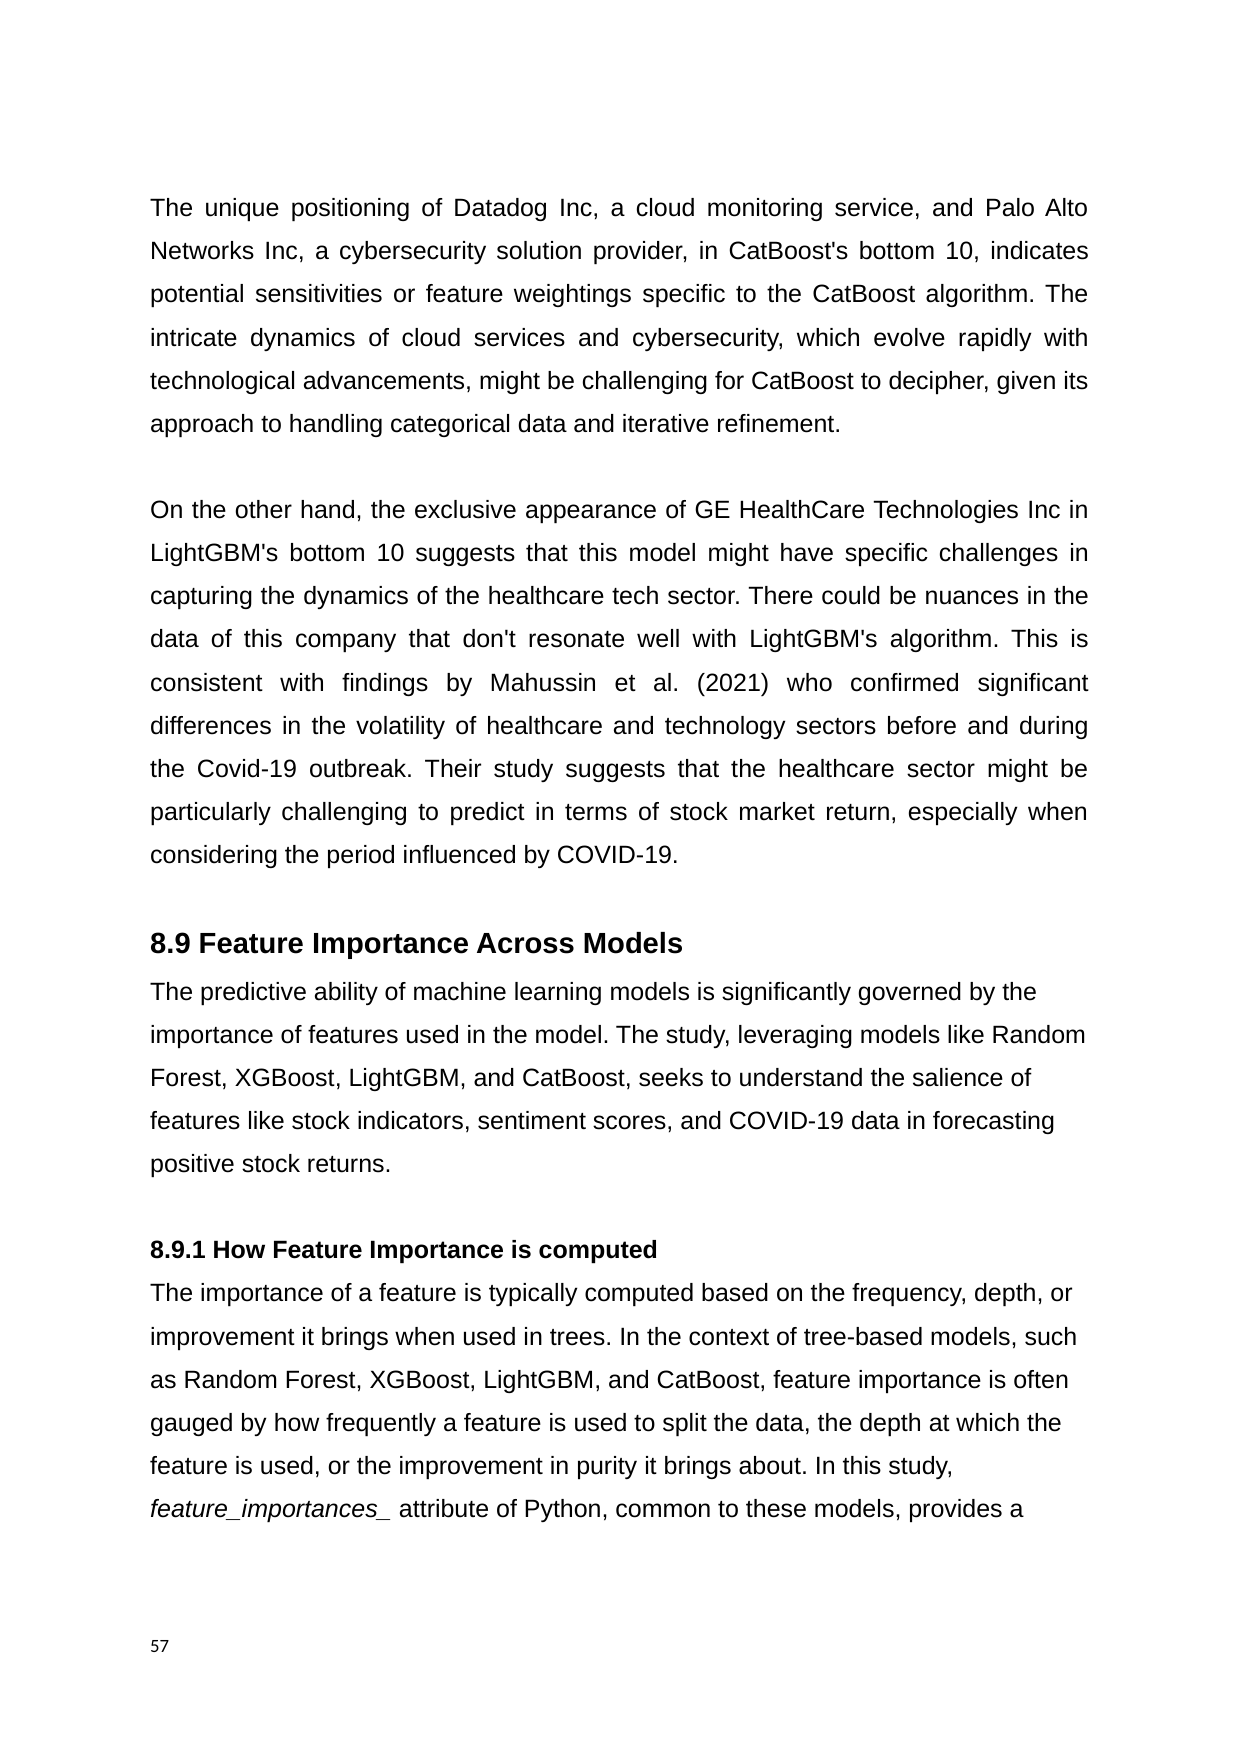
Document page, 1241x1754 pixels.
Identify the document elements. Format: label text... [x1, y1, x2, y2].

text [150, 1278, 1090, 1523]
subtitle 8.9 Feature Importance Across Models [150, 926, 1090, 960]
text The predictive ability of machine learning models is significantly governed by the importance of features used in the model. The study, leveraging models like Random Forest, XGBoost, LightGBM, and CatBoost, seeks to understand the salience of features like stock indicators, sentiment scores, and COVID-19 data in forecasting positive stock returns. [150, 977, 1090, 1178]
text On the other hand, the exclusive appearance of GE HealthCare Technologies Inc in LightGBM's bottom 10 suggests that this model might have specific challenges in capturing the dynamics of the healthcare tech sector. There could be nuances in the data of this company that don't resonate well with LightGBM's algorithm. This is consistent with findings by Mahussin et al. (2021) who confirmed significant differences in the volatility of healthcare and technology sectors before and during the Covid-19 outbreak. Their study suggests that the healthcare sector might be particularly challenging to predict in terms of stock market return, especially when considering the period influenced by COVID-19. [150, 495, 1090, 869]
subtitle 8.9.1 How Feature Importance is computed [150, 1235, 1090, 1264]
text The unique positioning of Datadog Inc, a cloud monitoring service, and Palo Alto Networks Inc, a cybersecurity solution provider, in CatBoost's bottom 10, indicates potential sensitivities or feature weightings specific to the CatBoost algorithm. The intricate dynamics of cloud services and cybersecurity, which evolve rapidly with technological advancements, might be challenging for CatBoost to decipher, given its approach to handling categorical data and iterative refinement. [150, 193, 1090, 437]
